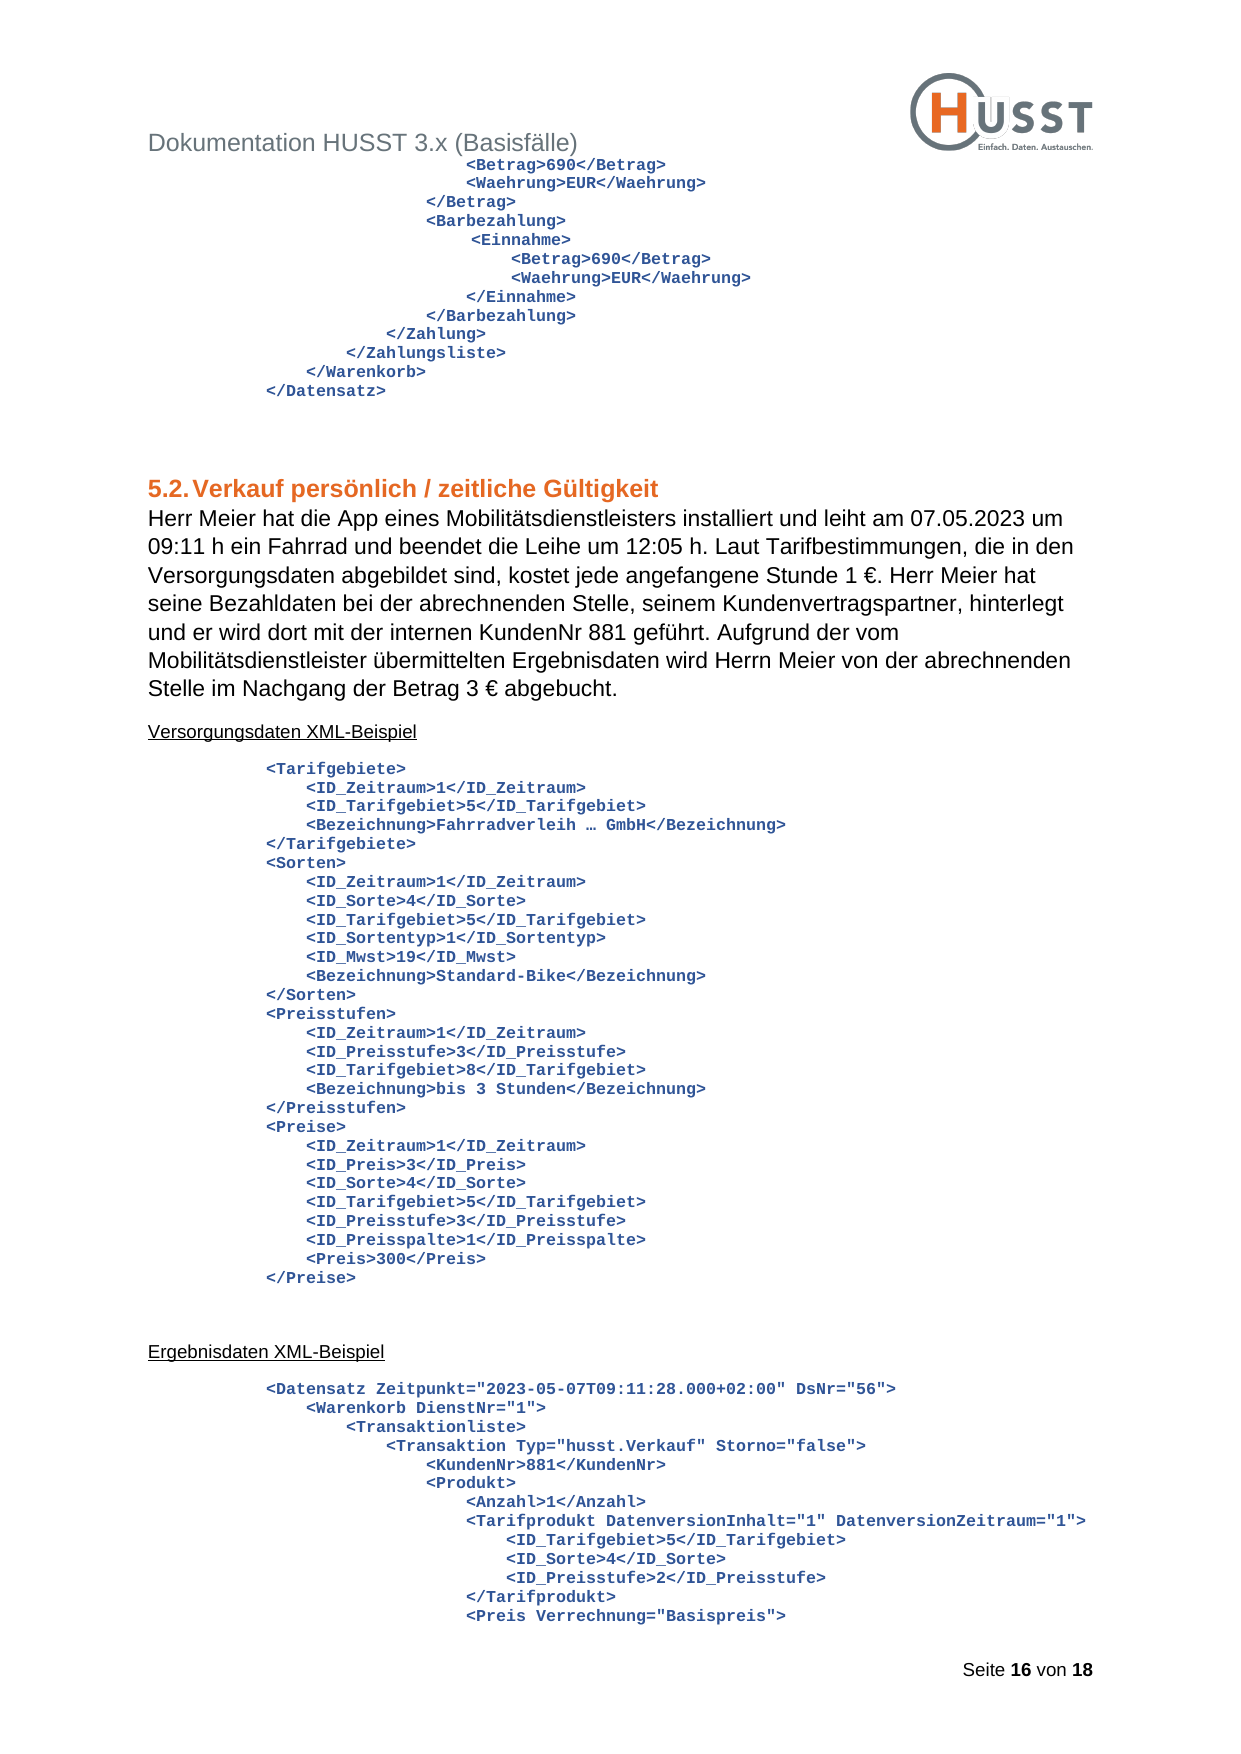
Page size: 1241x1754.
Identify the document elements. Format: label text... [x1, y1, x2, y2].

text </Barbezahlung> [148, 307, 1093, 326]
text <ID_Sorte>4</ID_Sorte> [148, 892, 1093, 911]
text <Barbezahlung> [148, 213, 1093, 232]
text </Tarifgebiete> [148, 836, 1093, 854]
text <Preis>300</Preis> [148, 1251, 1093, 1269]
text <ID_Zeitraum>1</ID_Zeitraum> [148, 779, 1093, 798]
text <KundenNr>881</KundenNr> [148, 1456, 1093, 1475]
text <Preisstufen> [148, 1005, 1093, 1024]
list Verkauf persönlich / zeitliche Gültigkeit [148, 474, 1093, 502]
text <Datensatz Zeitpunkt="2023-05-07T09:11:28.000+02:00" DsNr="56"> [148, 1381, 1093, 1400]
text </Datensatz> [148, 382, 1093, 401]
list <Einnahme> [223, 232, 1093, 251]
text <ID_Sorte>4</ID_Sorte> [148, 1551, 1093, 1569]
text <ID_Preisstufe>3</ID_Preisstufe> [148, 1043, 1093, 1062]
text <ID_Sorte>4</ID_Sorte> [148, 1175, 1093, 1194]
text </Zahlungsliste> [148, 345, 1093, 364]
text <Preis Verrechnung="Basispreis"> [148, 1607, 1093, 1626]
text <ID_Tarifgebiet>5</ID_Tarifgebiet> [148, 911, 1093, 930]
text <Preise> [148, 1118, 1093, 1137]
text <Bezeichnung>bis 3 Stunden</Bezeichnung> [148, 1081, 1093, 1100]
text <ID_Zeitraum>1</ID_Zeitraum> [148, 1024, 1093, 1043]
text <Transaktionliste> [148, 1418, 1093, 1437]
list <Waehrung>EUR</Waehrung> [223, 269, 1093, 288]
text <ID_Tarifgebiet>5</ID_Tarifgebiet> [148, 1532, 1093, 1551]
text Ergebnisdaten XML-Beispiel [148, 1341, 1093, 1362]
text <ID_Preisspalte>1</ID_Preisspalte> [148, 1232, 1093, 1251]
text <Tarifprodukt DatenversionInhalt="1" DatenversionZeitraum="1"> [148, 1513, 1093, 1532]
text <ID_Mwst>19</ID_Mwst> [148, 949, 1093, 968]
text </Einnahme> [148, 288, 1093, 307]
text Versorgungsdaten XML-Beispiel [148, 720, 1093, 742]
text </Sorten> [148, 987, 1093, 1005]
text <Tarifgebiete> [148, 760, 1093, 779]
text <Bezeichnung>Standard-Bike</Bezeichnung> [148, 968, 1093, 987]
text </Betrag> [148, 194, 1093, 213]
picture [910, 73, 1093, 151]
list <Betrag>690</Betrag> [223, 251, 1093, 269]
text <ID_Preis>3</ID_Preis> [148, 1156, 1093, 1175]
text Herr Meier hat die App eines Mobilitätsdienstleisters installiert und leiht am 07.05.2023 um 09:11 h ein Fahrrad und beendet die Leihe um 12:05 h. Laut Tarifbestimmungen, die in den Versorgungsdaten abgebildet sind, kostet jede angefangene Stunde 1 €. Herr Meier hat seine Bezahldaten bei der abrechnenden Stelle, seinem Kundenvertragspartner, hinterlegt und er wird dort mit der internen KundenNr 881 geführt. Aufgrund der vom Mobilitätsdienstleister übermittelten Ergebnisdaten wird Herrn Meier von der abrechnenden Stelle im Nachgang der Betrag 3 € abgebucht. [148, 505, 1093, 702]
text <ID_Preisstufe>2</ID_Preisstufe> [148, 1569, 1093, 1588]
text <Produkt> [148, 1475, 1093, 1494]
text <Waehrung>EUR</Waehrung> [148, 175, 1093, 194]
text </Warenkorb> [148, 364, 1093, 382]
text </Zahlung> [148, 326, 1093, 345]
text <ID_Preisstufe>3</ID_Preisstufe> [148, 1213, 1093, 1232]
text <Transaktion Typ="husst.Verkauf" Storno="false"> [148, 1437, 1093, 1456]
text <ID_Zeitraum>1</ID_Zeitraum> [148, 1137, 1093, 1156]
text <Sorten> [148, 854, 1093, 873]
text </Preisstufen> [148, 1100, 1093, 1118]
text <Warenkorb DienstNr="1"> [148, 1400, 1093, 1418]
text <Anzahl>1</Anzahl> [148, 1494, 1093, 1513]
text </Preise> [148, 1269, 1093, 1288]
text <ID_Tarifgebiet>5</ID_Tarifgebiet> [148, 1194, 1093, 1213]
text <Bezeichnung>Fahrradverleih … GmbH</Bezeichnung> [148, 817, 1093, 836]
text </Tarifprodukt> [148, 1588, 1093, 1607]
text <ID_Tarifgebiet>5</ID_Tarifgebiet> [148, 798, 1093, 817]
text <ID_Zeitraum>1</ID_Zeitraum> [148, 873, 1093, 892]
text <ID_Sortentyp>1</ID_Sortentyp> [148, 930, 1093, 949]
text <Betrag>690</Betrag> [148, 156, 1093, 175]
text <ID_Tarifgebiet>8</ID_Tarifgebiet> [148, 1062, 1093, 1081]
